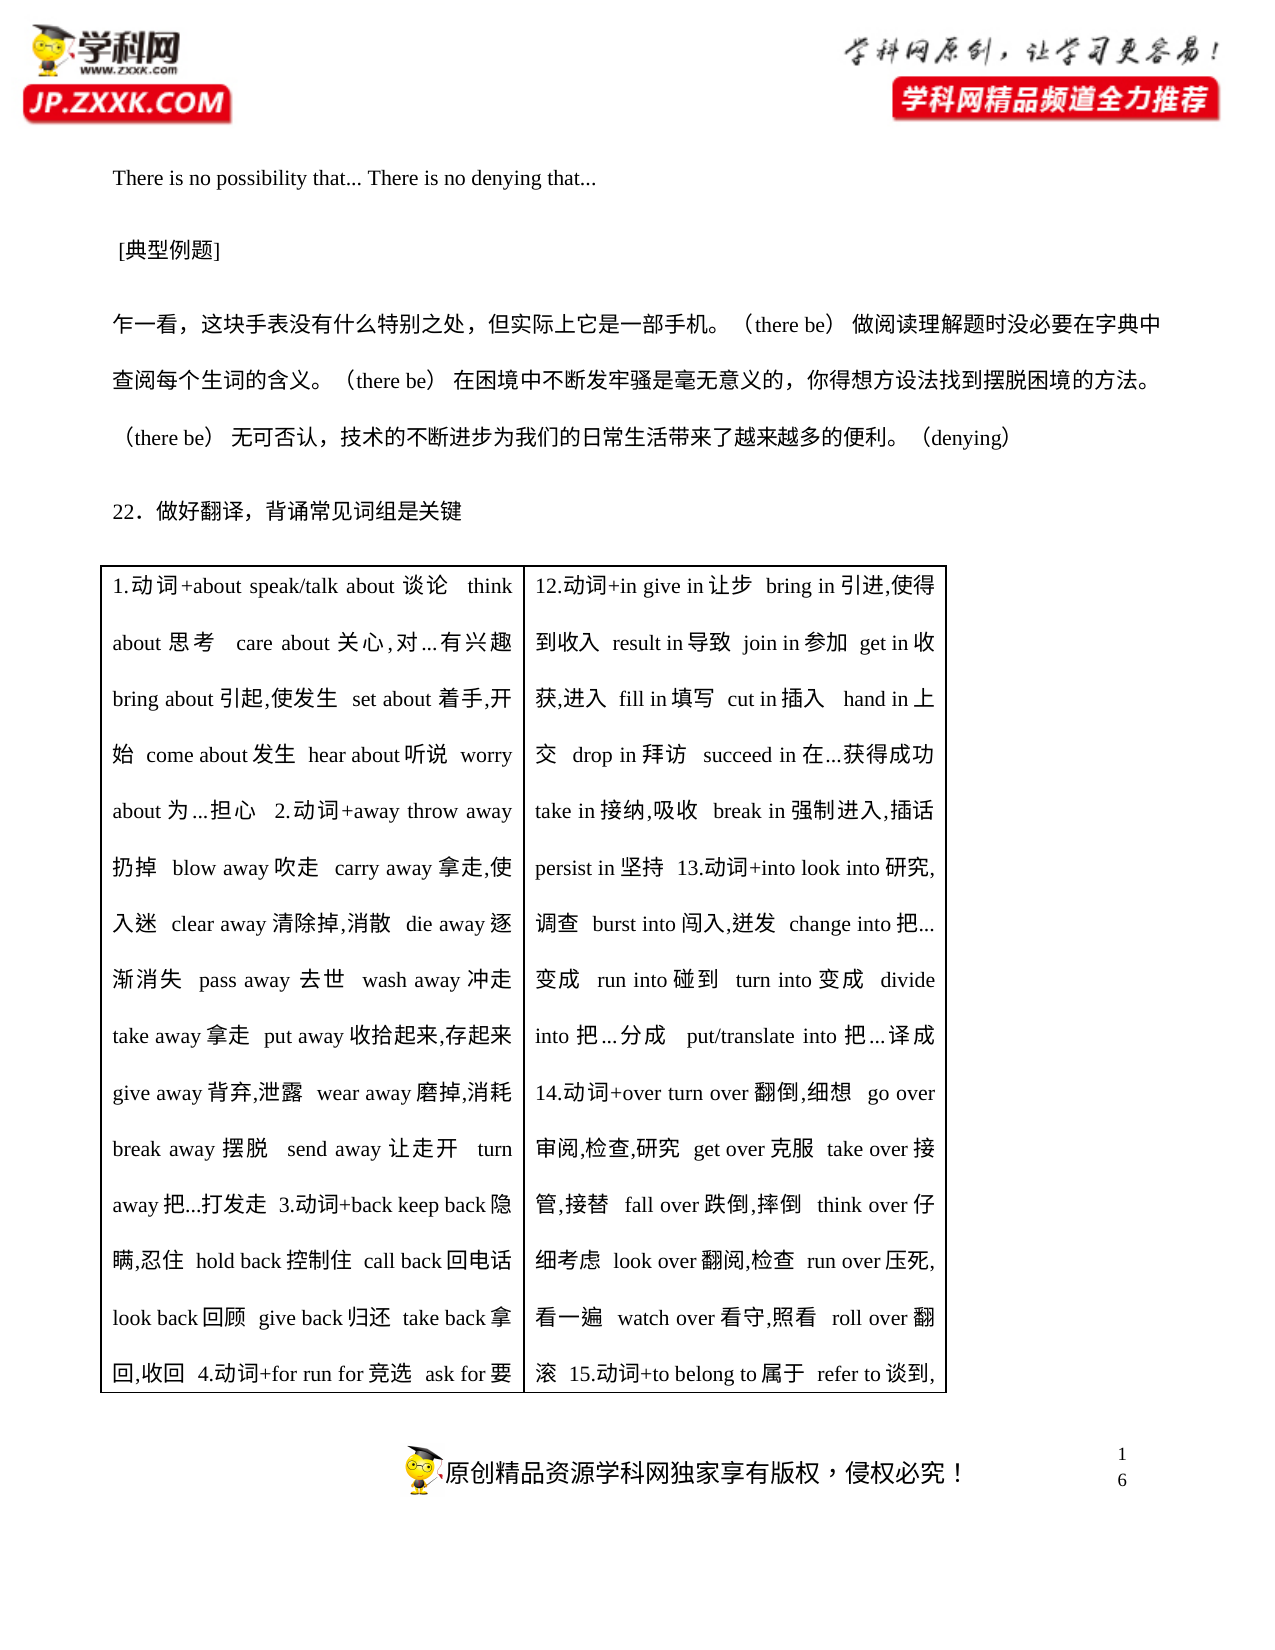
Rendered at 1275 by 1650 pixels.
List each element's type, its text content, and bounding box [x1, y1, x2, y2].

text 22．做好翻译，背诵常见词组是关键 [112, 491, 1162, 528]
text 乍一看，这块手表没有什么特别之处，但实际上它是一部手机。（there be） 做阅读理解题时没必要在字典中查阅每个生词的含义。（there be） 在困境中不断发牢骚是毫无意义的，你得想方设法找到摆脱困境的方法。（there be） 无可否认，技术的不断进步为我们的日常生活带来了越来越多的便利。（denying） [112, 304, 1162, 454]
text There is no possibility that... There is no denying that... [112, 159, 1162, 196]
text [典型例题] [112, 230, 1162, 267]
picture [0, 3, 1243, 144]
picture [400, 1443, 446, 1497]
